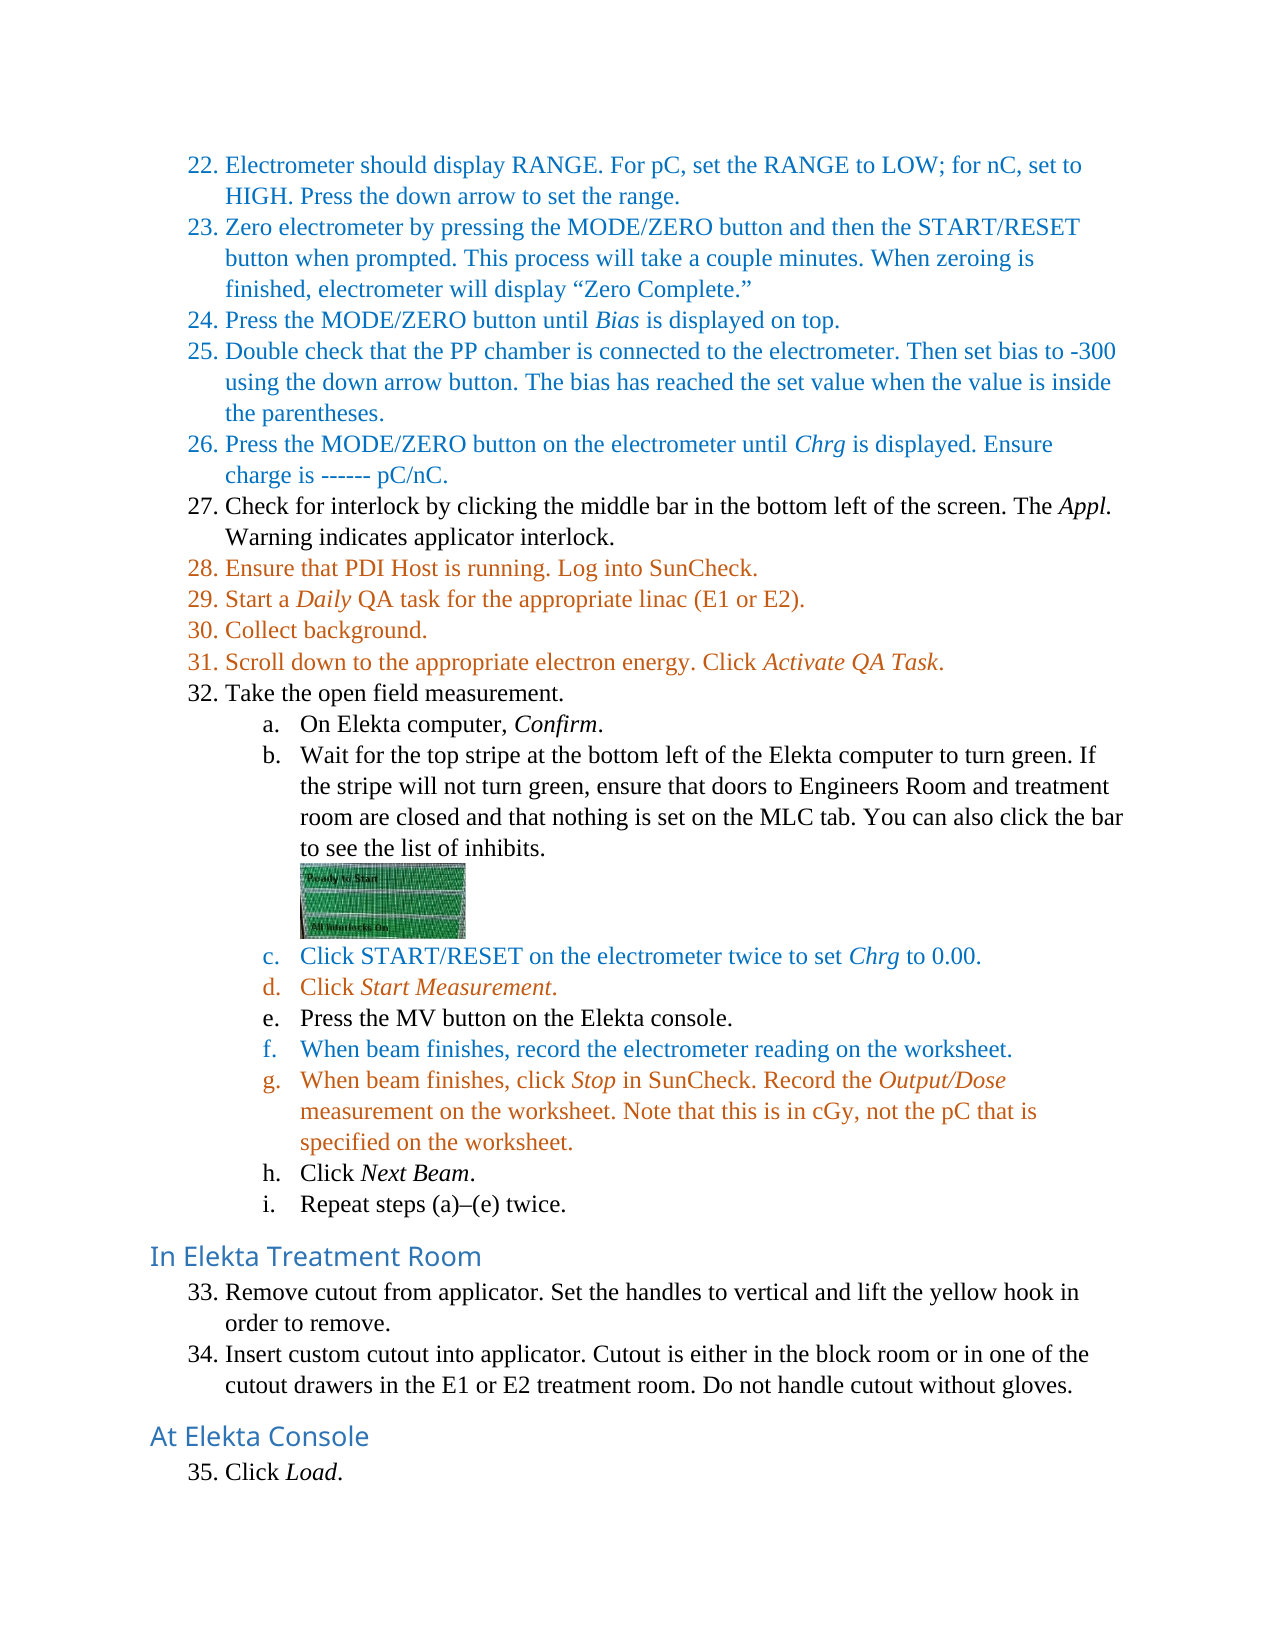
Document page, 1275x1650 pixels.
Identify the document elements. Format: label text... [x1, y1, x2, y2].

list Check for interlock by clicking the middle bar in the bottom left of the screen. The Appl. Warning indicates applicator interlock. [187, 491, 1125, 551]
list Click Next Beam. [262, 1158, 1125, 1187]
list Start a Daily QA task for the appropriate linac (E1 or E2). [187, 584, 1125, 613]
list Insert custom cutout into applicator. Cutout is either in the block room or in one of the cutout drawers in the E1 or E2 treatment room. Do not handle cutout without gloves. [187, 1339, 1125, 1399]
list Click Load. [187, 1457, 1125, 1486]
subtitle In Elekta Treatment Room [150, 1237, 1125, 1274]
list On Elekta computer, Confirm. [262, 709, 1125, 737]
list Click Start Measurement. [262, 972, 1125, 1001]
list Double check that the PP chamber is connected to the electrometer. Then set bias to -300 using the down arrow button. The bias has reached the set value when the value is inside the parentheses. [187, 336, 1125, 427]
list Electrometer should display RANGE. For pC, set the RANGE to LOW; for nC, set to HIGH. Press the down arrow to set the range. [187, 150, 1125, 210]
list Zero electrometer by pressing the MODE/ZERO button and then the START/RESET button when prompted. This process will take a couple minutes. When zeroing is finished, electrometer will display “Zero Complete.” [187, 212, 1125, 303]
subtitle At Elekta Console [150, 1418, 1125, 1454]
list Remove cutout from applicator. Set the handles to vertical and lift the yellow hook in order to remove. [187, 1277, 1125, 1337]
list Scroll down to the appropriate electron energy. Click Activate QA Task. [187, 647, 1125, 675]
list Wait for the top stripe at the bottom left of the Elekta computer to turn green. If the stripe will not turn green, ensure that doors to Engineers Room and treatment room are closed and that nothing is set on the MLC tab. You can also click the bar to see the list of inhibits. [262, 740, 1125, 862]
list Press the MV button on the Elekta console. [262, 1003, 1125, 1032]
list Click START/RESET on the electrometer twice to set Chrg to 0.00. [262, 941, 1125, 970]
list When beam finishes, click Stop in SunCheck. Record the Output/Dose measurement on the worksheet. Note that this is in cGy, not the pC that is specified on the worksheet. [262, 1065, 1125, 1156]
list Collect background. [187, 616, 1125, 644]
list Press the MODE/ZERO button on the electrometer until Chrg is displayed. Ensure charge is ------ pC/nC. [187, 429, 1125, 489]
list Repeat steps (a)–(e) twice. [262, 1189, 1125, 1218]
list When beam finishes, record the electrometer reading on the worksheet. [262, 1034, 1125, 1063]
list Press the MODE/ZERO button until Bias is displayed on top. [187, 305, 1125, 334]
list Take the open field measurement. [187, 678, 1125, 706]
list Ensure that PDI Host is running. Log into SunCheck. [187, 553, 1125, 582]
picture [300, 863, 466, 939]
